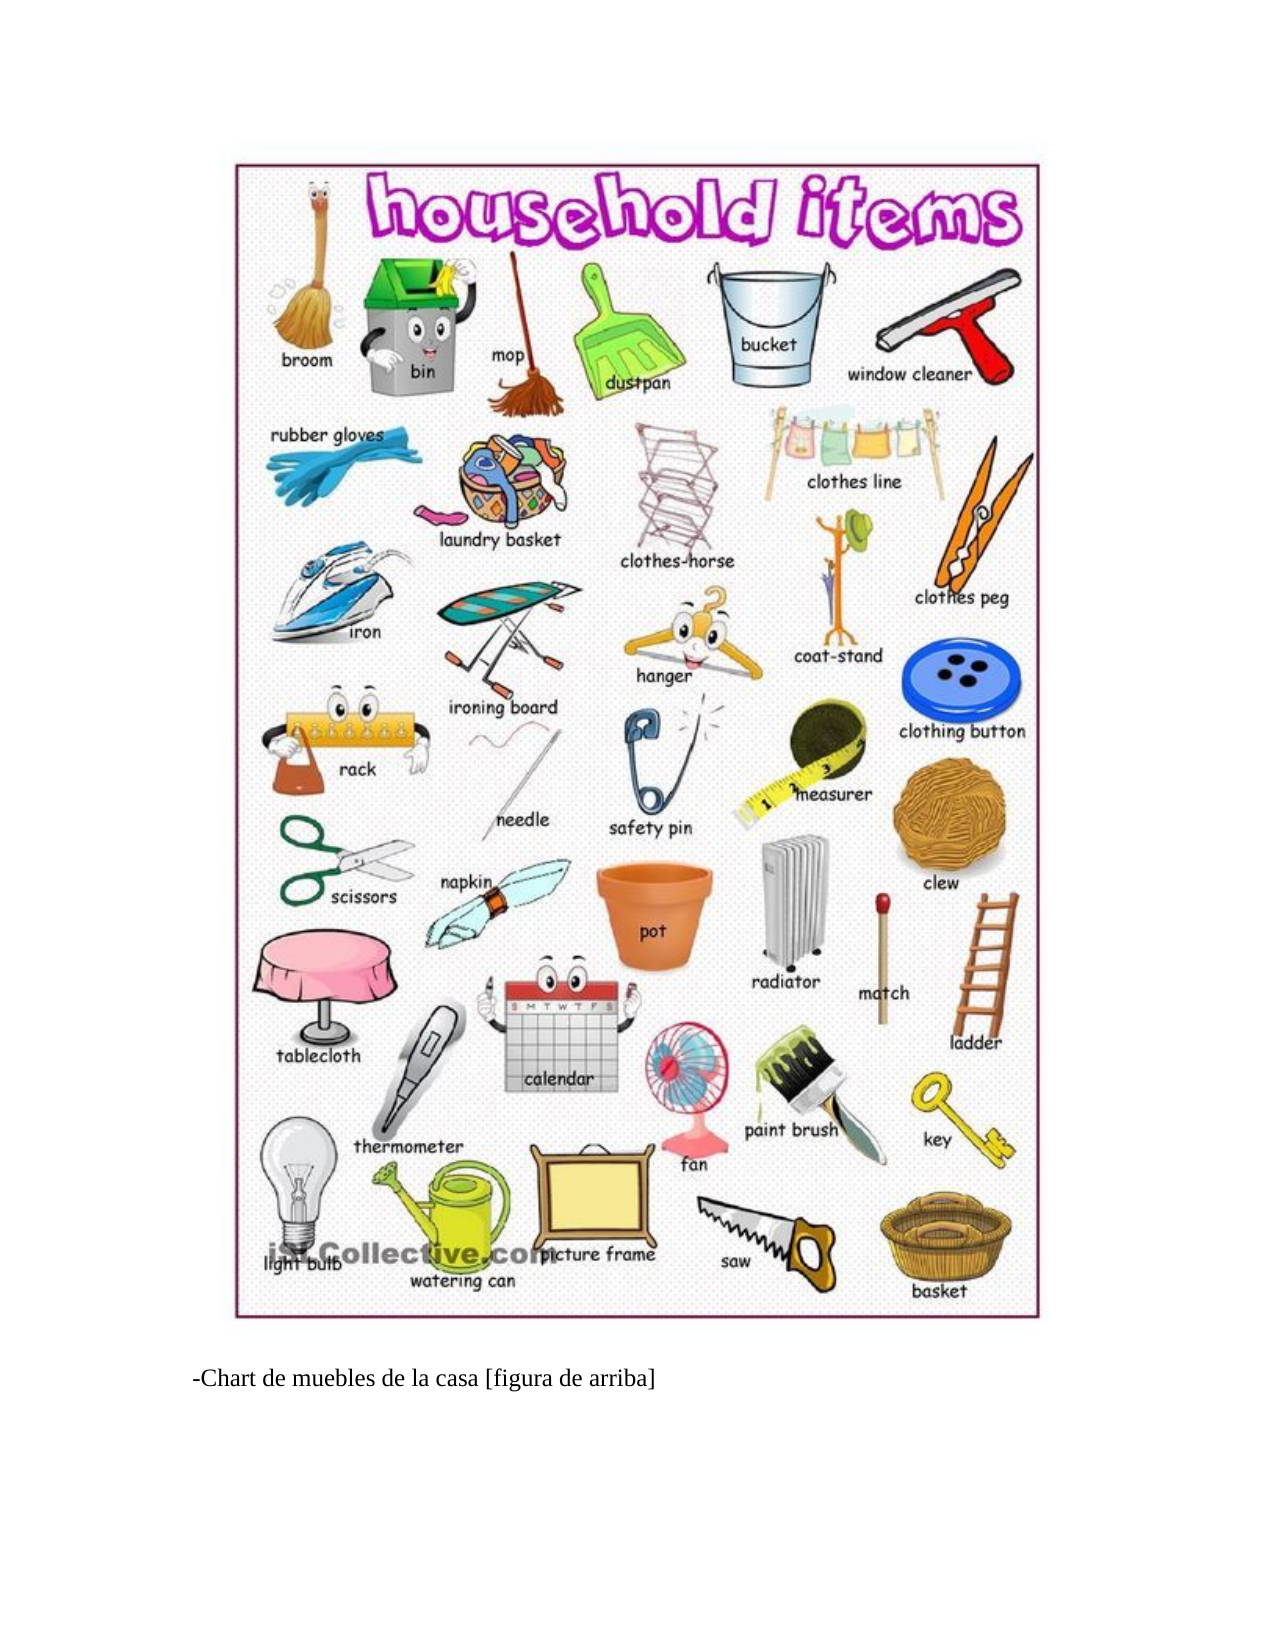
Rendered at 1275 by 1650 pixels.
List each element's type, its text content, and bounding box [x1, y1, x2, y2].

picture [196, 118, 1079, 1364]
